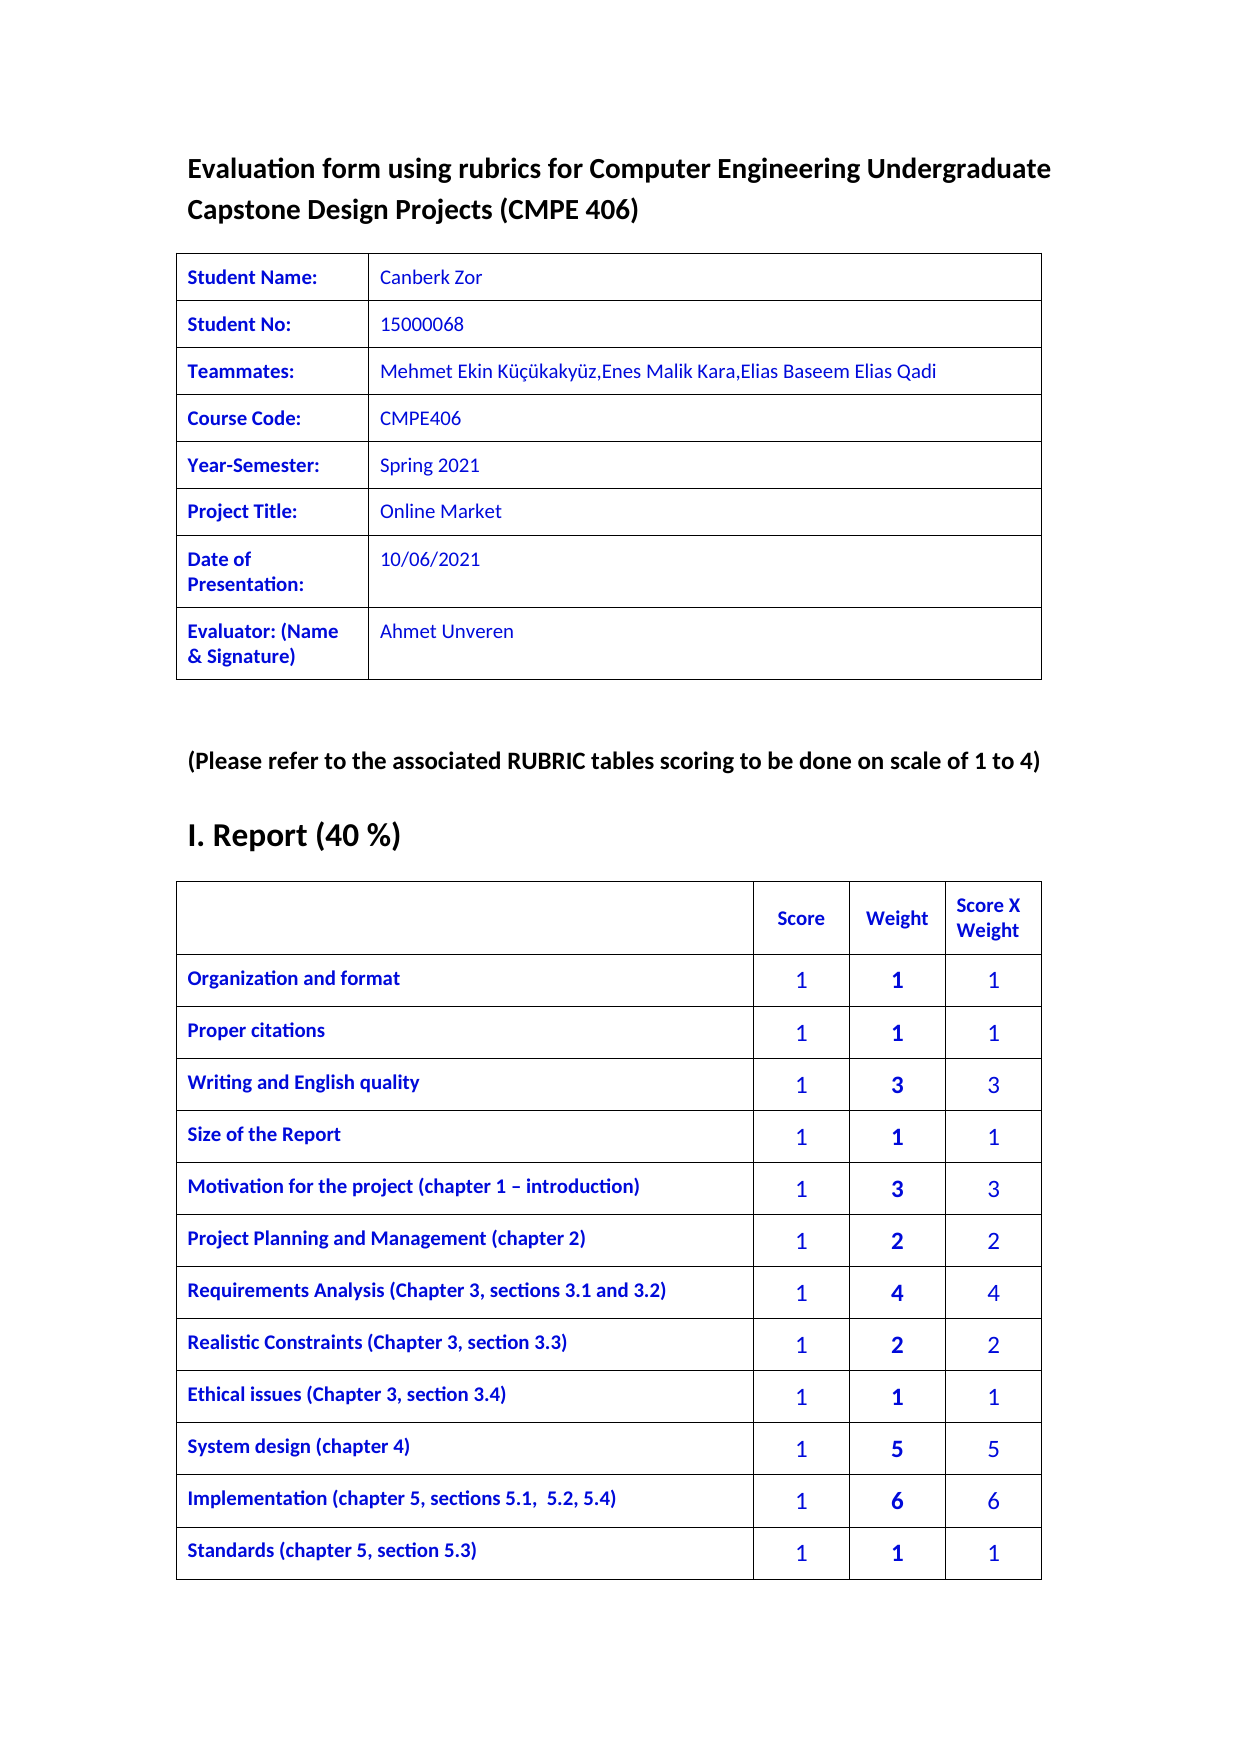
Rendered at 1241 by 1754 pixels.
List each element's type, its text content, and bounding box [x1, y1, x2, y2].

table_cell 1 [850, 1371, 945, 1422]
table_cell 1 [754, 1423, 849, 1474]
table_cell 1 [754, 1371, 849, 1422]
table_cell 6 [850, 1475, 945, 1526]
table_cell 1 [754, 1111, 849, 1162]
table_cell 6 [946, 1475, 1041, 1526]
table_cell 2 [850, 1319, 945, 1370]
table_cell Implementation (chapter 5, sections 5.1, 5.2, 5.4) [177, 1475, 753, 1526]
table_cell 15000068 [369, 301, 1041, 347]
table_cell 1 [946, 955, 1041, 1006]
table_cell 2 [946, 1319, 1041, 1370]
table_cell System design (chapter 4) [177, 1423, 753, 1474]
table_cell Course Code: [177, 395, 368, 441]
table_cell Motivation for the project (chapter 1 – introduction) [177, 1163, 753, 1214]
table_cell Proper citations [177, 1007, 753, 1058]
table_cell Writing and English quality [177, 1059, 753, 1110]
table_cell Realistic Constraints (Chapter 3, section 3.3) [177, 1319, 753, 1370]
table_cell 1 [754, 955, 849, 1006]
table_cell 1 [850, 1528, 945, 1578]
text Evaluation form using rubrics for Computer Engineering Undergraduate Capstone Design Projects (CMPE 406) [187, 150, 1053, 227]
table_cell 4 [946, 1267, 1041, 1318]
table_cell 1 [754, 1528, 849, 1578]
table_cell 1 [850, 1007, 945, 1058]
table_cell Ethical issues (Chapter 3, section 3.4) [177, 1371, 753, 1422]
table_cell Student No: [177, 301, 368, 347]
table_cell 4 [850, 1267, 945, 1318]
table_cell 1 [754, 1215, 849, 1266]
table_header Canberk Zor [369, 254, 1041, 300]
table_cell Spring 2021 [369, 442, 1041, 488]
table_cell Requirements Analysis (Chapter 3, sections 3.1 and 3.2) [177, 1267, 753, 1318]
table_cell 5 [850, 1423, 945, 1474]
table_cell 1 [850, 955, 945, 1006]
table_cell 10/06/2021 [369, 536, 1041, 607]
table_header Score X Weight [946, 882, 1041, 953]
table_cell 1 [754, 1163, 849, 1214]
table_cell CMPE406 [369, 395, 1041, 441]
table_cell Ahmet Unveren [369, 608, 1041, 679]
table_cell 1 [946, 1007, 1041, 1058]
table_cell 1 [946, 1371, 1041, 1422]
table_cell 2 [850, 1215, 945, 1266]
table_cell Project Title: [177, 489, 368, 534]
table_cell 2 [946, 1215, 1041, 1266]
table_cell 3 [850, 1059, 945, 1110]
table_cell 1 [754, 1475, 849, 1526]
table_cell 1 [754, 1319, 849, 1370]
table_cell Organization and format [177, 955, 753, 1006]
table_cell 3 [946, 1163, 1041, 1214]
table_cell 1 [754, 1007, 849, 1058]
table_cell 3 [946, 1059, 1041, 1110]
table_header Student Name: [177, 254, 368, 300]
table_cell 3 [850, 1163, 945, 1214]
table_header Weight [850, 882, 945, 953]
table_cell Project Planning and Management (chapter 2) [177, 1215, 753, 1266]
table_cell Mehmet Ekin Küçükakyüz,Enes Malik Kara,Elias Baseem Elias Qadi [369, 348, 1041, 394]
table_header [177, 882, 753, 953]
table_header Score [754, 882, 849, 953]
table_cell 1 [754, 1267, 849, 1318]
table_cell Standards (chapter 5, section 5.3) [177, 1528, 753, 1578]
table_cell Evaluator: (Name & Signature) [177, 608, 368, 679]
table_cell Year-Semester: [177, 442, 368, 488]
table_cell Online Market [369, 489, 1041, 534]
table_cell Date of Presentation: [177, 536, 368, 607]
table_cell 1 [850, 1111, 945, 1162]
table_cell Size of the Report [177, 1111, 753, 1162]
table_cell 5 [946, 1423, 1041, 1474]
table_cell 1 [754, 1059, 849, 1110]
table_cell 1 [946, 1528, 1041, 1578]
table_cell Teammates: [177, 348, 368, 394]
text (Please refer to the associated RUBRIC tables scoring to be done on scale of 1 to 4) I. Report (40 %) [187, 680, 1053, 854]
table_cell 1 [946, 1111, 1041, 1162]
